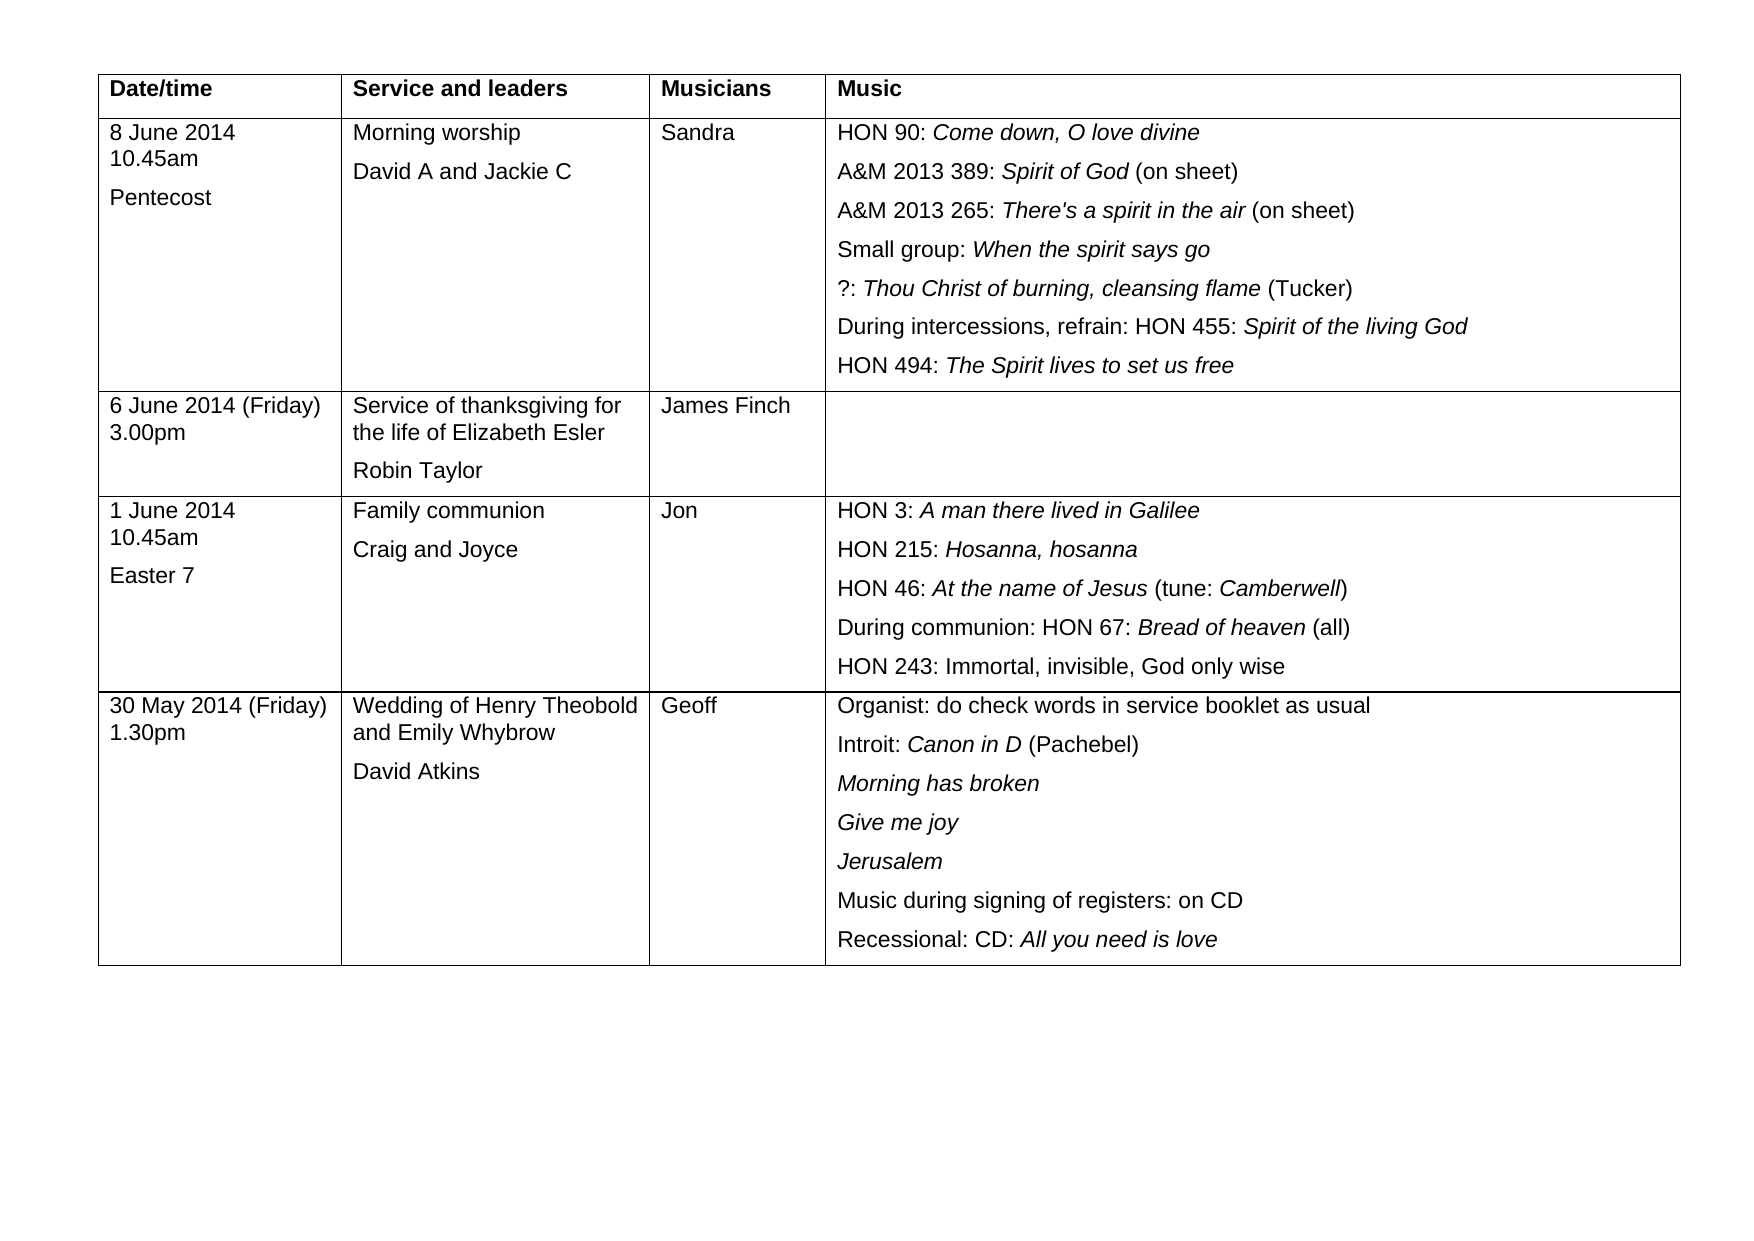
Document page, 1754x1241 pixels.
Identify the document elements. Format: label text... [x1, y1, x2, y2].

table_header Date/time [99, 75, 341, 118]
table_cell Jon [650, 497, 825, 691]
table_cell [826, 392, 1680, 496]
table_cell Geoff [650, 693, 825, 964]
table_cell 6 June 2014 (Friday) 3.00pm [99, 392, 341, 496]
table_cell Sandra [650, 119, 825, 391]
table_cell Organist: do check words in service booklet as usual Introit: Canon in D (Pachebel) Morning has broken Give me joy Jerusalem Music during signing of registers: on CD Recessional: CD: All you need is love [826, 693, 1680, 964]
table_cell Morning worship David A and Jackie C [342, 119, 649, 391]
table_cell HON 3: A man there lived in Galilee HON 215: Hosanna, hosanna HON 46: At the name of Jesus (tune: Camberwell) During communion: HON 67: Bread of heaven (all) HON 243: Immortal, invisible, God only wise [826, 497, 1680, 691]
table_cell James Finch [650, 392, 825, 496]
table_header Music [826, 75, 1680, 118]
table_cell Family communion Craig and Joyce [342, 497, 649, 691]
table_header Service and leaders [342, 75, 649, 118]
table_cell HON 90: Come down, O love divine A&M 2013 389: Spirit of God (on sheet) A&M 2013 265: There's a spirit in the air (on sheet) Small group: When the spirit says go ?: Thou Christ of burning, cleansing flame (Tucker) During intercessions, refrain: HON 455: Spirit of the living God HON 494: The Spirit lives to set us free [826, 119, 1680, 391]
table_cell 30 May 2014 (Friday) 1.30pm [99, 693, 341, 964]
table_cell Service of thanksgiving for the life of Elizabeth Esler Robin Taylor [342, 392, 649, 496]
table_cell 8 June 2014 10.45am Pentecost [99, 119, 341, 391]
table_cell 1 June 2014 10.45am Easter 7 [99, 497, 341, 691]
table_header Musicians [650, 75, 825, 118]
table_cell Wedding of Henry Theobold and Emily Whybrow David Atkins [342, 693, 649, 964]
